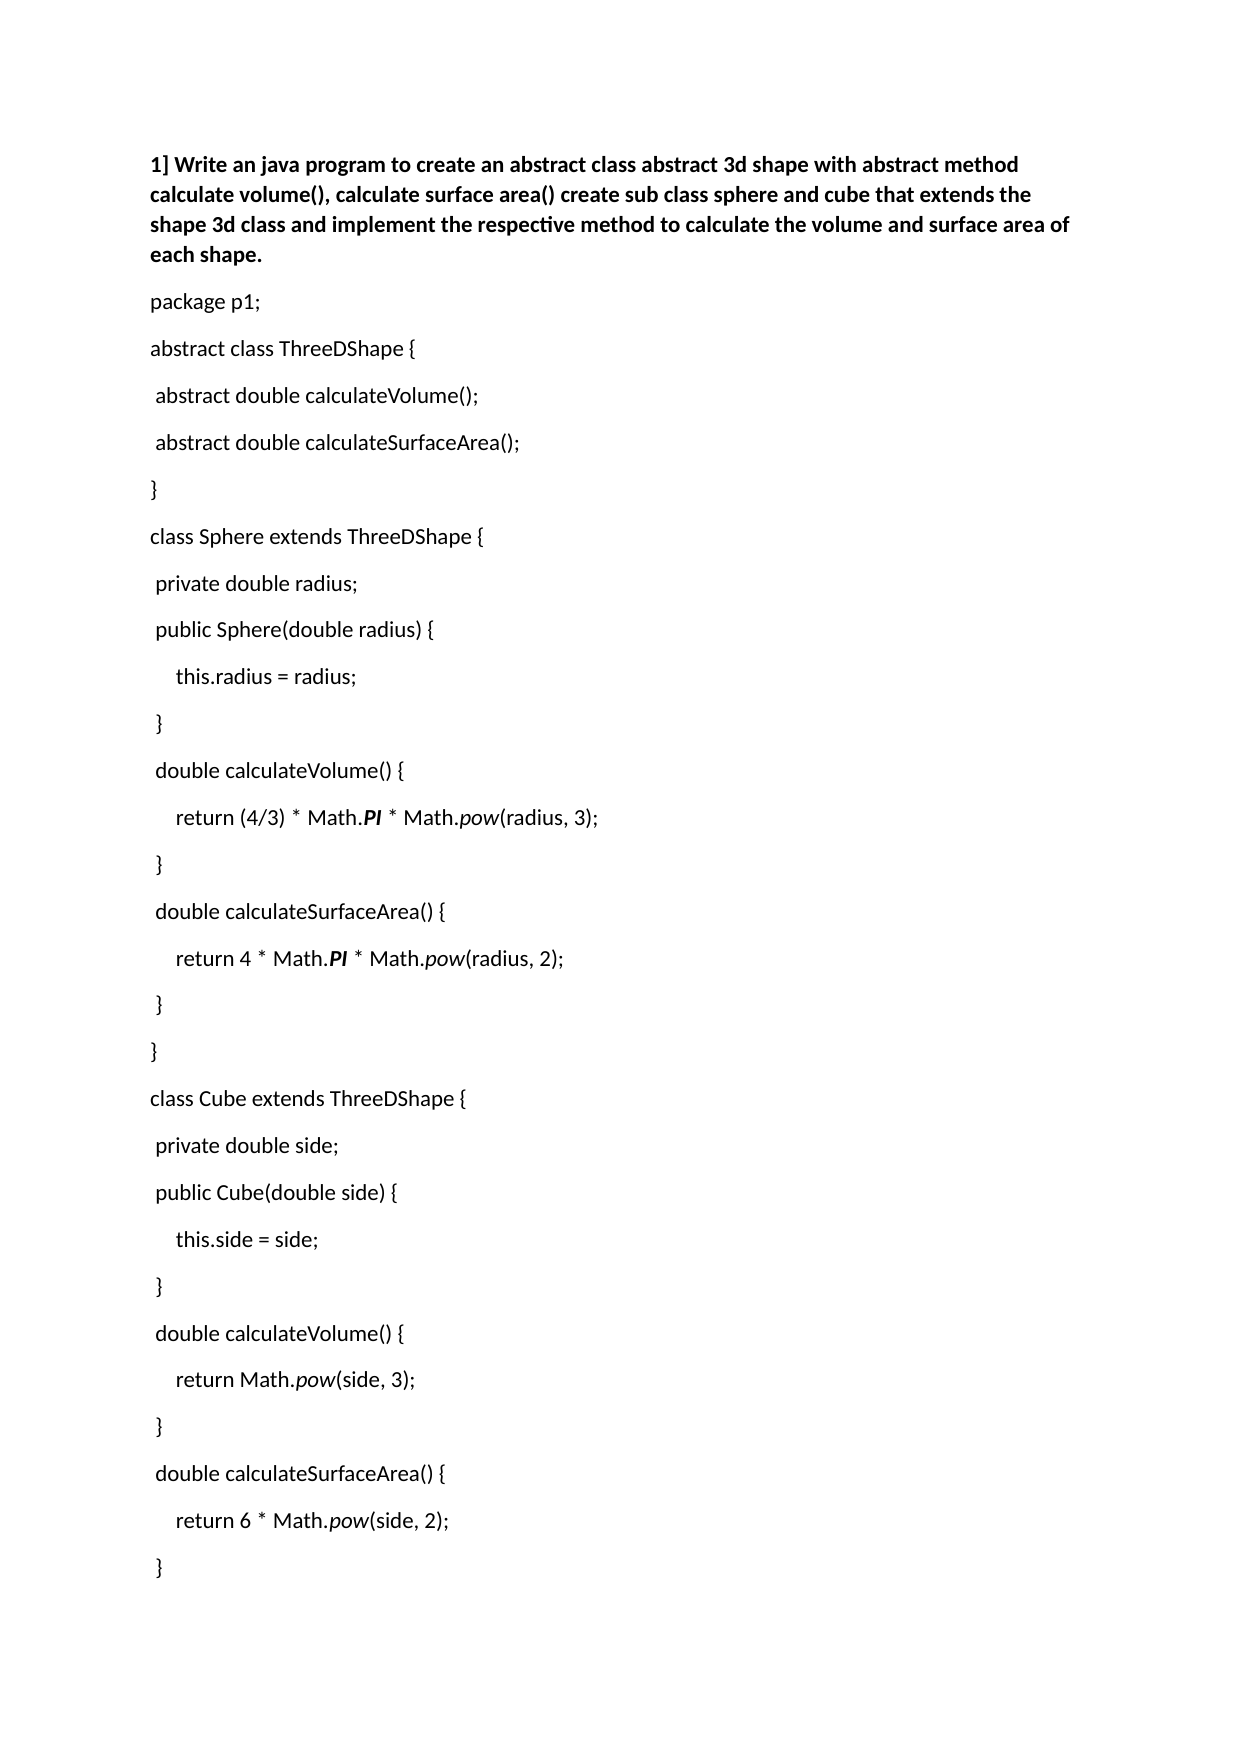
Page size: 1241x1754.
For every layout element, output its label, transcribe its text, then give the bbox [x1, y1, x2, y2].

text return 6 * Math.pow(side, 2); [150, 1506, 1090, 1534]
text } [150, 1037, 1090, 1066]
text } [150, 1412, 1090, 1441]
text return 4 * Math.PI * Math.pow(radius, 2); [150, 944, 1090, 972]
text public Sphere(double radius) { [150, 616, 1090, 644]
text } [150, 1272, 1090, 1300]
text class Sphere extends ThreeDShape { [150, 522, 1090, 550]
text } [150, 850, 1090, 878]
text double calculateVolume() { [150, 756, 1090, 784]
text } [150, 991, 1090, 1019]
text private double radius; [150, 569, 1090, 597]
text abstract double calculateSurfaceArea(); [150, 428, 1090, 456]
text this.side = side; [150, 1225, 1090, 1253]
text private double side; [150, 1131, 1090, 1159]
text this.radius = radius; [150, 662, 1090, 691]
text } [150, 709, 1090, 737]
text public Cube(double side) { [150, 1178, 1090, 1206]
text } [150, 475, 1090, 503]
text double calculateSurfaceArea() { [150, 897, 1090, 925]
text 1] Write an java program to create an abstract class abstract 3d shape with abstract method calculate volume(), calculate surface area() create sub class sphere and cube that extends the shape 3d class and implement the respective method to calculate the volume and surface area of each shape. [150, 150, 1090, 269]
text abstract class ThreeDShape { [150, 334, 1090, 362]
text abstract double calculateVolume(); [150, 381, 1090, 409]
text double calculateVolume() { [150, 1319, 1090, 1347]
text package p1; [150, 287, 1090, 316]
text class Cube extends ThreeDShape { [150, 1084, 1090, 1112]
text return Math.pow(side, 3); [150, 1366, 1090, 1394]
text } [150, 1553, 1090, 1581]
text return (4/3) * Math.PI * Math.pow(radius, 3); [150, 803, 1090, 831]
text double calculateSurfaceArea() { [150, 1459, 1090, 1487]
